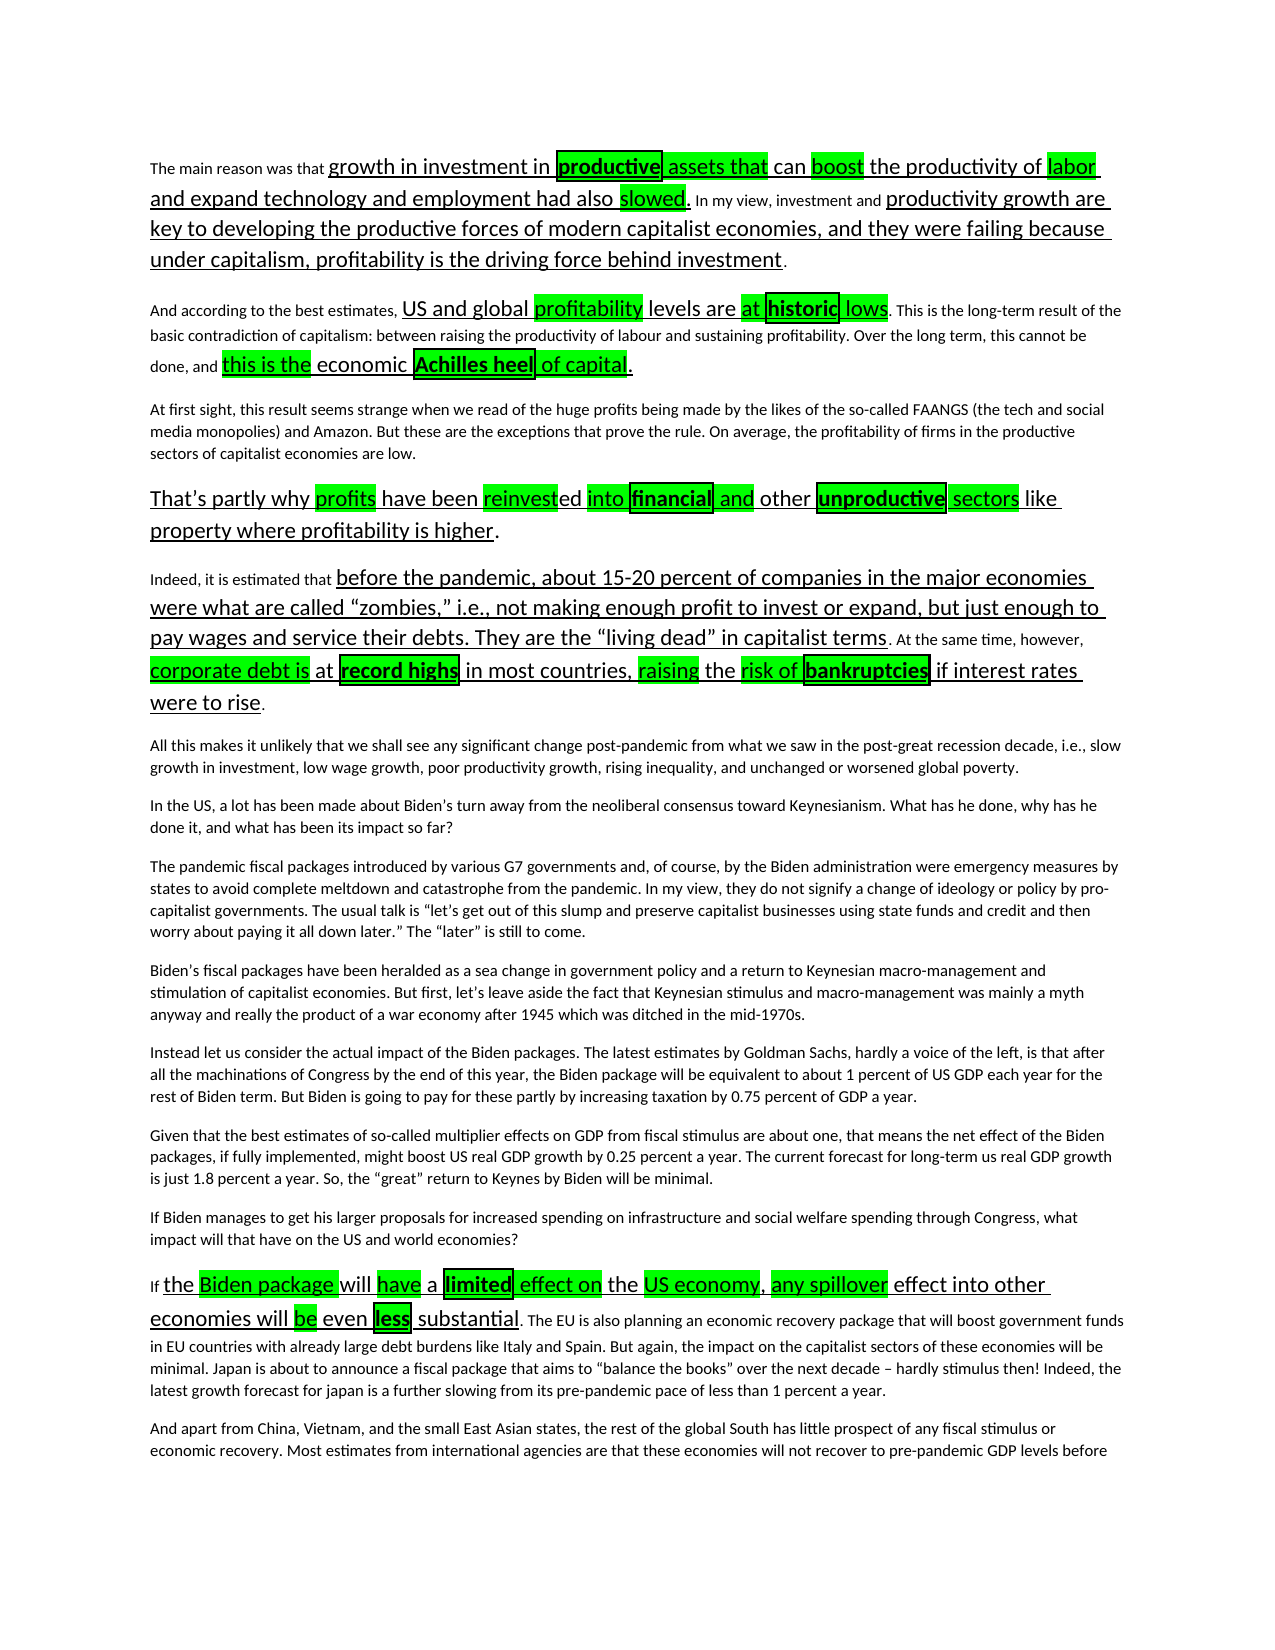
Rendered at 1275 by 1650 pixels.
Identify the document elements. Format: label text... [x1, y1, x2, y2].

text Instead let us consider the actual impact of the Biden packages. The latest estimates by Goldman Sachs, hardly a voice of the left, is that after all the machinations of Congress by the end of this year, the Biden package will be equivalent to about 1 percent of US GDP each year for the rest of Biden term. But Biden is going to pay for these partly by increasing taxation by 0.75 percent of GDP a year. [150, 1043, 1125, 1107]
text That’s partly why profits have been reinvested into financial and other unproductive sectors like property where profitability is higher. [150, 482, 1125, 544]
text At first sight, this result seems strange when we read of the huge profits being made by the likes of the so-called FAANGS (the tech and social media monopolies) and Amazon. But these are the exceptions that prove the rule. On average, the profitability of firms in the productive sectors of capitalist economies are low. [150, 399, 1125, 464]
text The pandemic fiscal packages introduced by various G7 governments and, of course, by the Biden administration were emergency measures by states to avoid complete meltdown and catastrophe from the pandemic. In my view, they do not signify a change of ideology or policy by pro-capitalist governments. The usual talk is “let’s get out of this slump and preserve capitalist businesses using state funds and credit and then worry about paying it all down later.” The “later” is still to come. [150, 856, 1125, 942]
text If Biden manages to get his larger proposals for increased spending on infrastructure and social welfare spending through Congress, what impact will that have on the US and world economies? [150, 1207, 1125, 1249]
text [150, 1418, 1125, 1461]
text All this makes it unlikely that we shall see any significant change post-pandemic from what we saw in the post-great recession decade, i.e., slow growth in investment, low wage growth, poor productivity growth, rising inequality, and unchanged or worsened global poverty. [150, 735, 1125, 777]
text If the Biden package will have a limited effect on the US economy, any spillover effect into other economies will be even less substantial. The EU is also planning an economic recovery package that will boost government funds in EU countries with already large debt burdens like Italy and Spain. But again, the impact on the capitalist sectors of these economies will be minimal. Japan is about to announce a fiscal package that aims to “balance the books” over the next decade – hardly stimulus then! Indeed, the latest growth forecast for japan is a further slowing from its pre-pandemic pace of less than 1 percent a year. [150, 1268, 1125, 1400]
text Biden’s fiscal packages have been heralded as a sea change in government policy and a return to Keynesian macro-management and stimulation of capitalist economies. But first, let’s leave aside the fact that Keynesian stimulus and macro-management was mainly a myth anyway and really the product of a war economy after 1945 which was ditched in the mid-1970s. [150, 960, 1125, 1024]
text The main reason was that growth in investment in productive assets that can boost the productivity of labor and expand technology and employment had also slowed. In my view, investment and productivity growth are key to developing the productive forces of modern capitalist economies, and they were failing because under capitalism, profitability is the driving force behind investment. [150, 150, 1125, 273]
text In the US, a lot has been made about Biden’s turn away from the neoliberal consensus toward Keynesianism. What has he done, why has he done it, and what has been its impact so far? [150, 796, 1125, 838]
text Given that the best estimates of so-called multiplier effects on GDP from fiscal stimulus are about one, that means the net effect of the Biden packages, if fully implemented, might boost US real GDP growth by 0.25 percent a year. The current forecast for long-term us real GDP growth is just 1.8 percent a year. So, the “great” return to Keynes by Biden will be minimal. [150, 1125, 1125, 1189]
text Indeed, it is estimated that before the pandemic, about 15-20 percent of companies in the major economies were what are called “zombies,” i.e., not making enough profit to invest or expand, but just enough to pay wages and service their debts. They are the “living dead” in capitalist terms. At the same time, however, corporate debt is at record highs in most countries, raising the risk of bankruptcies if interest rates were to rise. [150, 563, 1125, 716]
text And according to the best estimates, US and global profitability levels are at historic lows. This is the long-term result of the basic contradiction of capitalism: between raising the productivity of labour and sustaining profitability. Over the long term, this cannot be done, and this is the economic Achilles heel of capital. [150, 292, 1125, 380]
